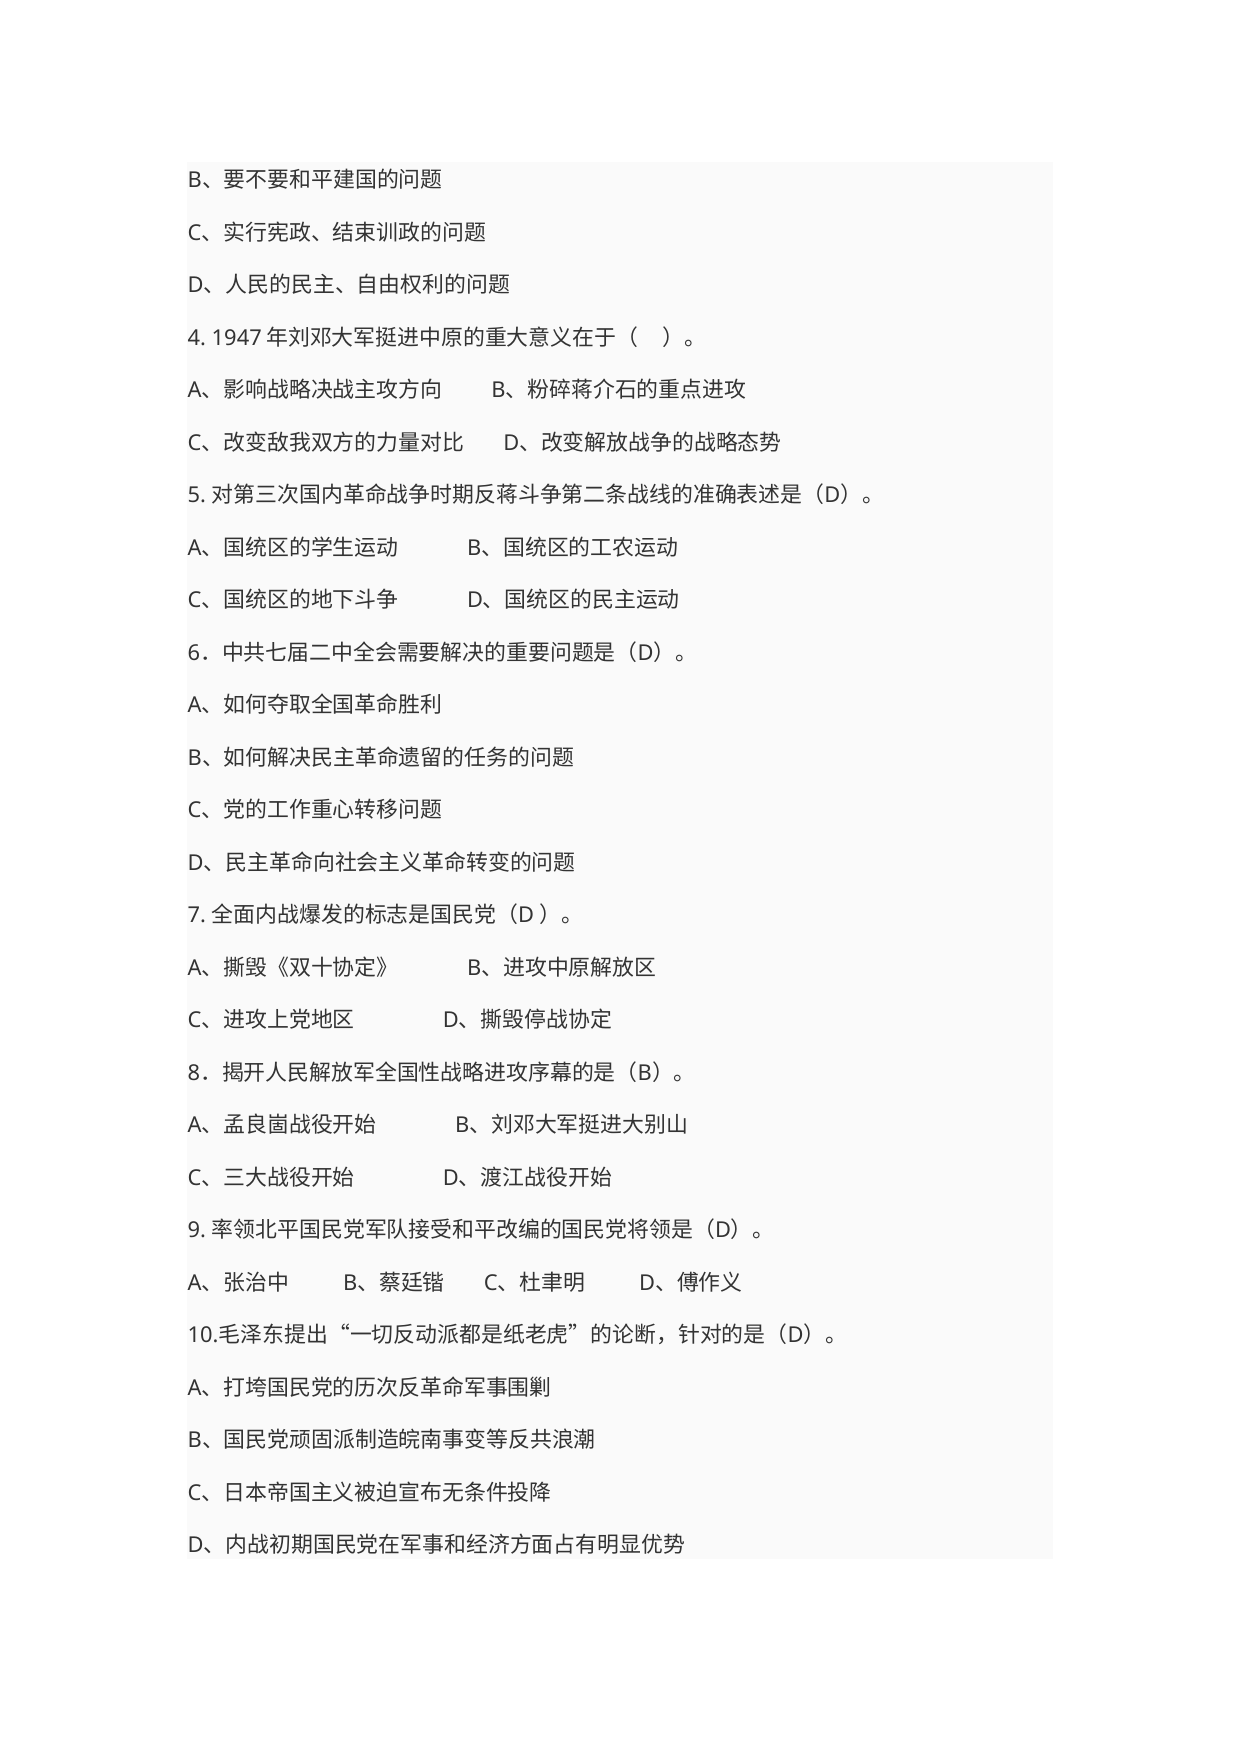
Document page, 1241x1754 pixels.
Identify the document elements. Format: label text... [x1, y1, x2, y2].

text C、国统区的地下斗争 D、国统区的民主运动 [187, 582, 1053, 614]
text D、人民的民主、自由权利的问题 [187, 267, 1053, 299]
text 7. 全面内战爆发的标志是国民党（D ）。 [187, 897, 1053, 929]
text C、三大战役开始 D、渡江战役开始 [187, 1159, 1053, 1192]
text 6．中共七届二中全会需要解决的重要问题是（D）。 [187, 634, 1053, 667]
text C、进攻上党地区 D、撕毁停战协定 [187, 1002, 1053, 1034]
text A、影响战略决战主攻方向 B、粉碎蒋介石的重点进攻 [187, 372, 1053, 404]
text C、日本帝国主义被迫宣布无条件投降 [187, 1474, 1053, 1507]
text C、实行宪政、结束训政的问题 [187, 214, 1053, 247]
text D、民主革命向社会主义革命转变的问题 [187, 844, 1053, 877]
text A、撕毁《双十协定》 B、进攻中原解放区 [187, 949, 1053, 982]
text 8．揭开人民解放军全国性战略进攻序幕的是（B）。 [187, 1054, 1053, 1087]
text C、改变敌我双方的力量对比 D、改变解放战争的战略态势 [187, 424, 1053, 457]
text B、如何解决民主革命遗留的任务的问题 [187, 739, 1053, 772]
text 5. 对第三次国内革命战争时期反蒋斗争第二条战线的准确表述是（D）。 [187, 477, 1053, 509]
text A、打垮国民党的历次反革命军事围剿 [187, 1369, 1053, 1402]
text 9. 率领北平国民党军队接受和平改编的国民党将领是（D）。 [187, 1212, 1053, 1244]
text A、国统区的学生运动 B、国统区的工农运动 [187, 529, 1053, 562]
text A、孟良崮战役开始 B、刘邓大军挺进大别山 [187, 1107, 1053, 1139]
text A、如何夺取全国革命胜利 [187, 687, 1053, 719]
text C、党的工作重心转移问题 [187, 792, 1053, 824]
text D、内战初期国民党在军事和经济方面占有明显优势 [187, 1527, 1053, 1559]
text 10.毛泽东提出“一切反动派都是纸老虎”的论断，针对的是（D）。 [187, 1317, 1053, 1349]
text A、张治中 B、蔡廷锴 C、杜聿明 D、傅作义 [187, 1264, 1053, 1297]
text 4. 1947年刘邓大军挺进中原的重大意义在于（ ）。 [187, 319, 1053, 352]
text B、要不要和平建国的问题 [187, 162, 1053, 194]
text B、国民党顽固派制造皖南事变等反共浪潮 [187, 1422, 1053, 1454]
